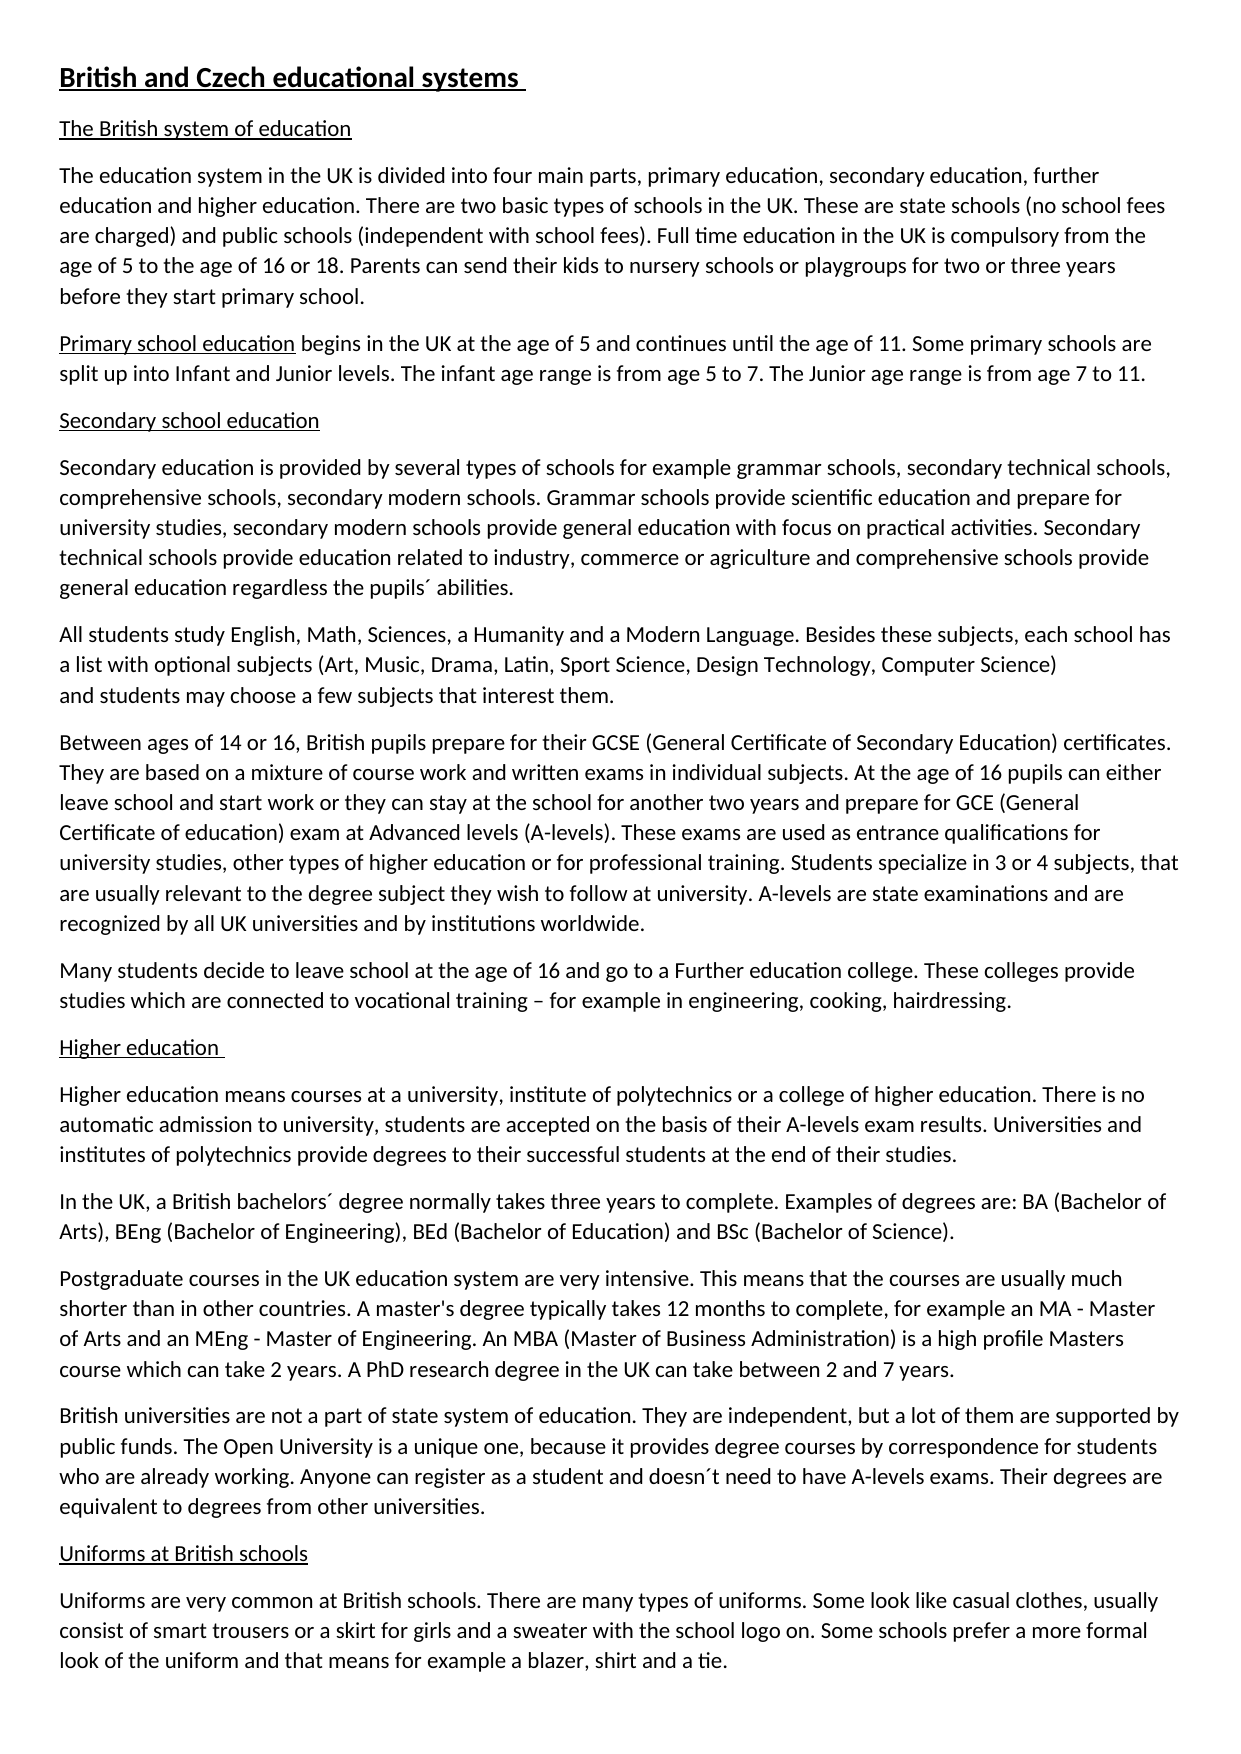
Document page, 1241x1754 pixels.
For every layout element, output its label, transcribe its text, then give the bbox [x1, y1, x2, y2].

text Secondary education is provided by several types of schools for example grammar schools, secondary technical schools, comprehensive schools, secondary modern schools. Grammar schools provide scientific education and prepare for university studies, secondary modern schools provide general education with focus on practical activities. Secondary technical schools provide education related to industry, commerce or agriculture and comprehensive schools provide general education regardless the pupils´ abilities. [59, 453, 1181, 602]
text British universities are not a part of state system of education. They are independent, but a lot of them are supported by public funds. The Open University is a unique one, because it provides degree courses by correspondence for students who are already working. Anyone can register as a student and doesn´t need to have A-levels exams. Their degrees are equivalent to degrees from other universities. [59, 1402, 1181, 1520]
text Higher education [59, 1033, 1181, 1061]
text The education system in the UK is divided into four main parts, primary education, secondary education, further education and higher education. There are two basic types of schools in the UK. These are state schools (no school fees are charged) and public schools (independent with school fees). Full time education in the UK is compulsory from the age of 5 to the age of 16 or 18. Parents can send their kids to nursery schools or playgroups for two or three years before they start primary school. [59, 161, 1181, 310]
text Uniforms at British schools [59, 1539, 1181, 1567]
text Primary school education begins in the UK at the age of 5 and continues until the age of 11. Some primary schools are split up into Infant and Junior levels. The infant age range is from age 5 to 7. The Junior age range is from age 7 to 11. [59, 329, 1181, 387]
text British and Czech educational systems [59, 59, 1181, 95]
text Between ages of 14 or 16, British pupils prepare for their GCSE (General Certificate of Secondary Education) certificates. They are based on a mixture of course work and written exams in individual subjects. At the age of 16 pupils can either leave school and start work or they can stay at the school for another two years and prepare for GCE (General Certificate of education) exam at Advanced levels (A-levels). These exams are used as entrance qualifications for university studies, other types of higher education or for professional training. Students specialize in 3 or 4 subjects, that are usually relevant to the degree subject they wish to follow at university. A-levels are state examinations and are recognized by all UK universities and by institutions worldwide. [59, 728, 1181, 937]
text The British system of education [59, 114, 1181, 142]
text In the UK, a British bachelors´ degree normally takes three years to complete. Examples of degrees are: BA (Bachelor of Arts), BEng (Bachelor of Engineering), BEd (Bachelor of Education) and BSc (Bachelor of Science). [59, 1187, 1181, 1245]
text All students study English, Math, Sciences, a Humanity and a Modern Language. Besides these subjects, each school has a list with optional subjects (Art, Music, Drama, Latin, Sport Science, Design Technology, Computer Science) and students may choose a few subjects that interest them. [59, 620, 1181, 709]
text Postgraduate courses in the UK education system are very intensive. This means that the courses are usually much shorter than in other countries. A master's degree typically takes 12 months to complete, for example an MA - Master of Arts and an MEng - Master of Engineering. An MBA (Master of Business Administration) is a high profile Masters course which can take 2 years. A PhD research degree in the UK can take between 2 and 7 years. [59, 1264, 1181, 1383]
text Uniforms are very common at British schools. There are many types of uniforms. Some look like casual clothes, usually consist of smart trousers or a skirt for girls and a sweater with the school logo on. Some schools prefer a more formal look of the uniform and that means for example a blazer, shirt and a tie. [59, 1586, 1181, 1674]
text Many students decide to leave school at the age of 16 and go to a Further education college. These colleges provide studies which are connected to vocational training – for example in engineering, cooking, hairdressing. [59, 956, 1181, 1014]
text Secondary school education [59, 406, 1181, 434]
text Higher education means courses at a university, institute of polytechnics or a college of higher education. There is no automatic admission to university, students are accepted on the basis of their A-levels exam results. Universities and institutes of polytechnics provide degrees to their successful students at the end of their studies. [59, 1080, 1181, 1168]
